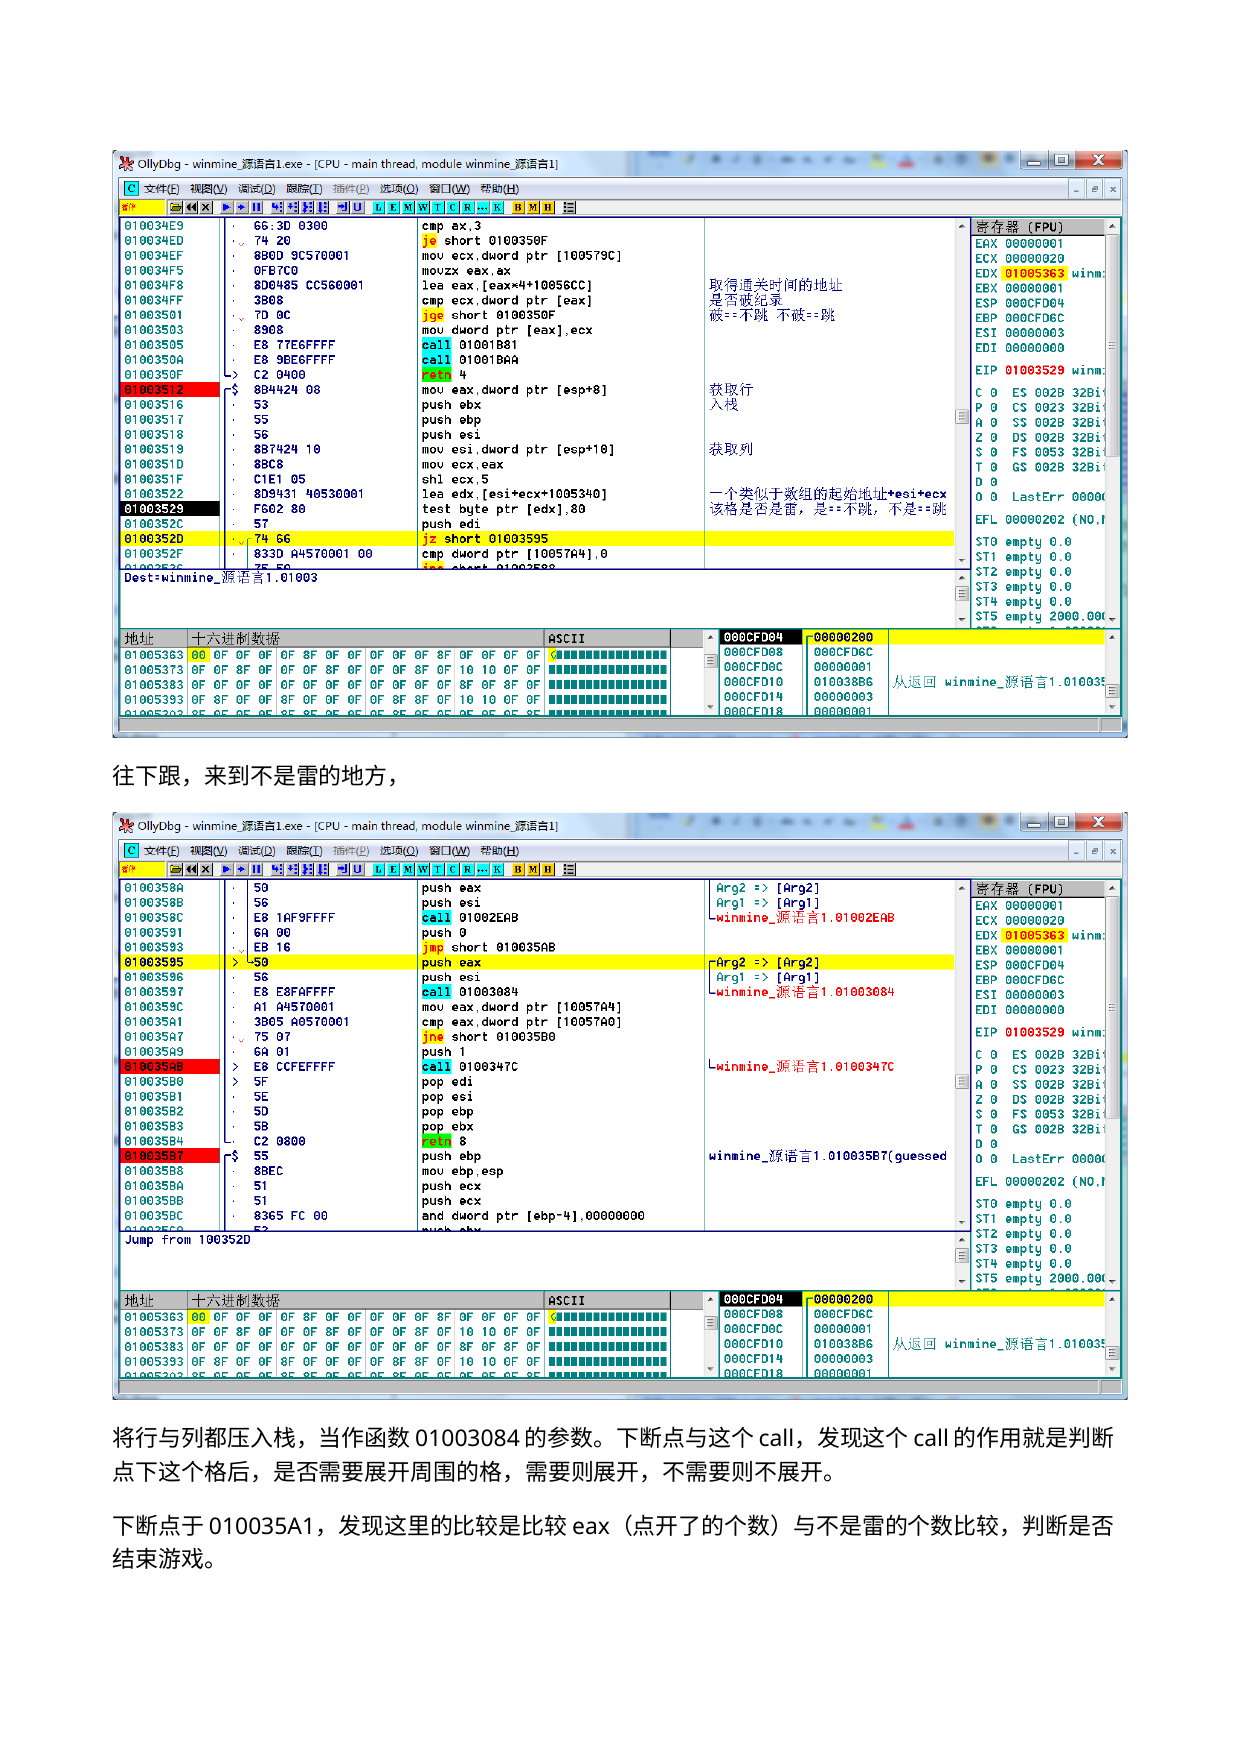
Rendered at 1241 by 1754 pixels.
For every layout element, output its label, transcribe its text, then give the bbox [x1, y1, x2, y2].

text 往下跟，来到不是雷的地方， [112, 758, 1128, 791]
text 下断点于010035A1，发现这里的比较是比较eax（点开了的个数）与不是雷的个数比较，判断是否结束游戏。 [112, 1507, 1128, 1574]
picture [112, 812, 1128, 1400]
text 将行与列都压入栈，当作函数01003084的参数。下断点与这个call，发现这个call的作用就是判断点下这个格后，是否需要展开周围的格，需要则展开，不需要则不展开。 [112, 1420, 1128, 1487]
picture [112, 150, 1128, 738]
